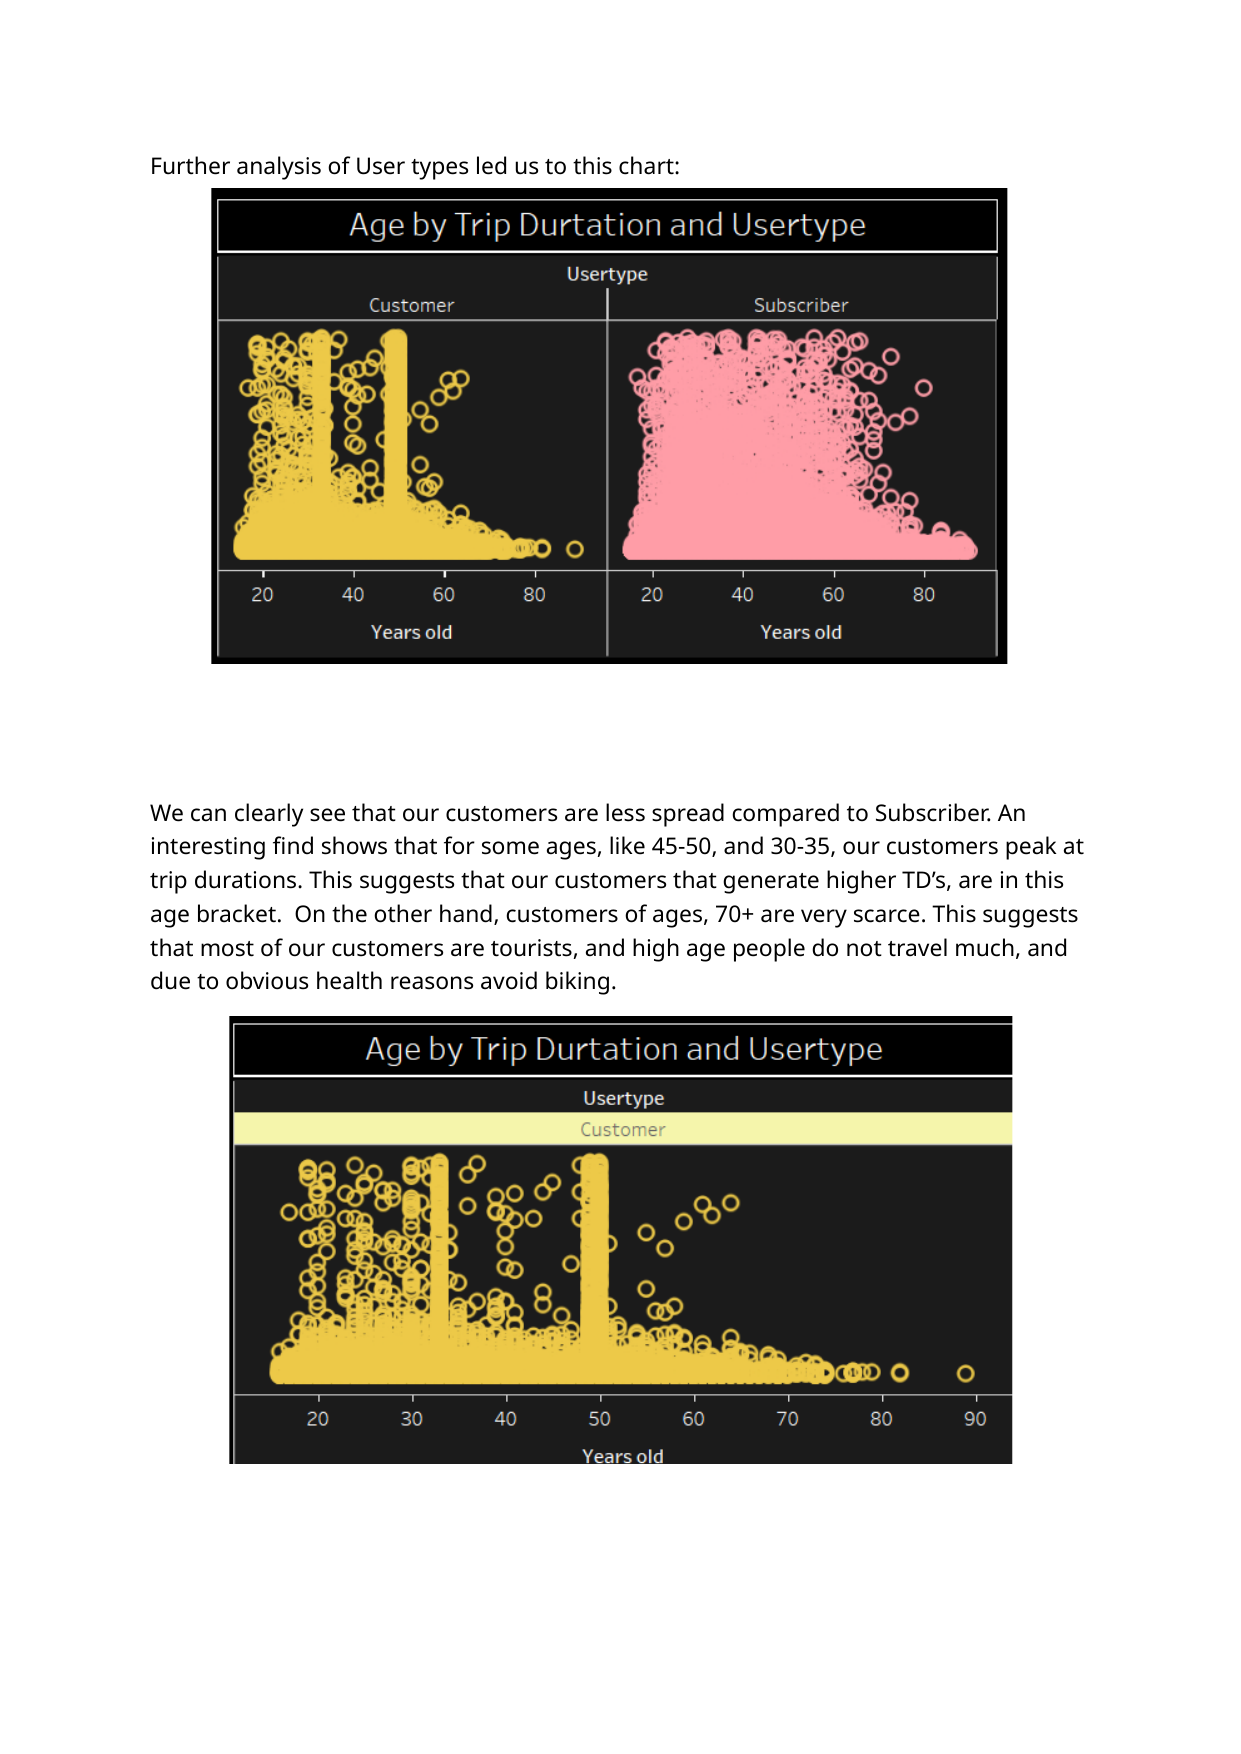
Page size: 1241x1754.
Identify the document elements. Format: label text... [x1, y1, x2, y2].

text We can clearly see that our customers are less spread compared to Subscriber. An interesting find shows that for some ages, like 45-50, and 30-35, our customers peak at trip durations. This suggests that our customers that generate higher TD’s, are in this age bracket. On the other hand, customers of ages, 70+ are very scarce. This suggests that most of our customers are tourists, and high age people do not travel much, and due to obvious health reasons avoid biking. [150, 796, 1090, 996]
picture [211, 188, 1008, 664]
picture [227, 1016, 1012, 1463]
text Further analysis of User types led us to this chart: [150, 150, 1090, 181]
